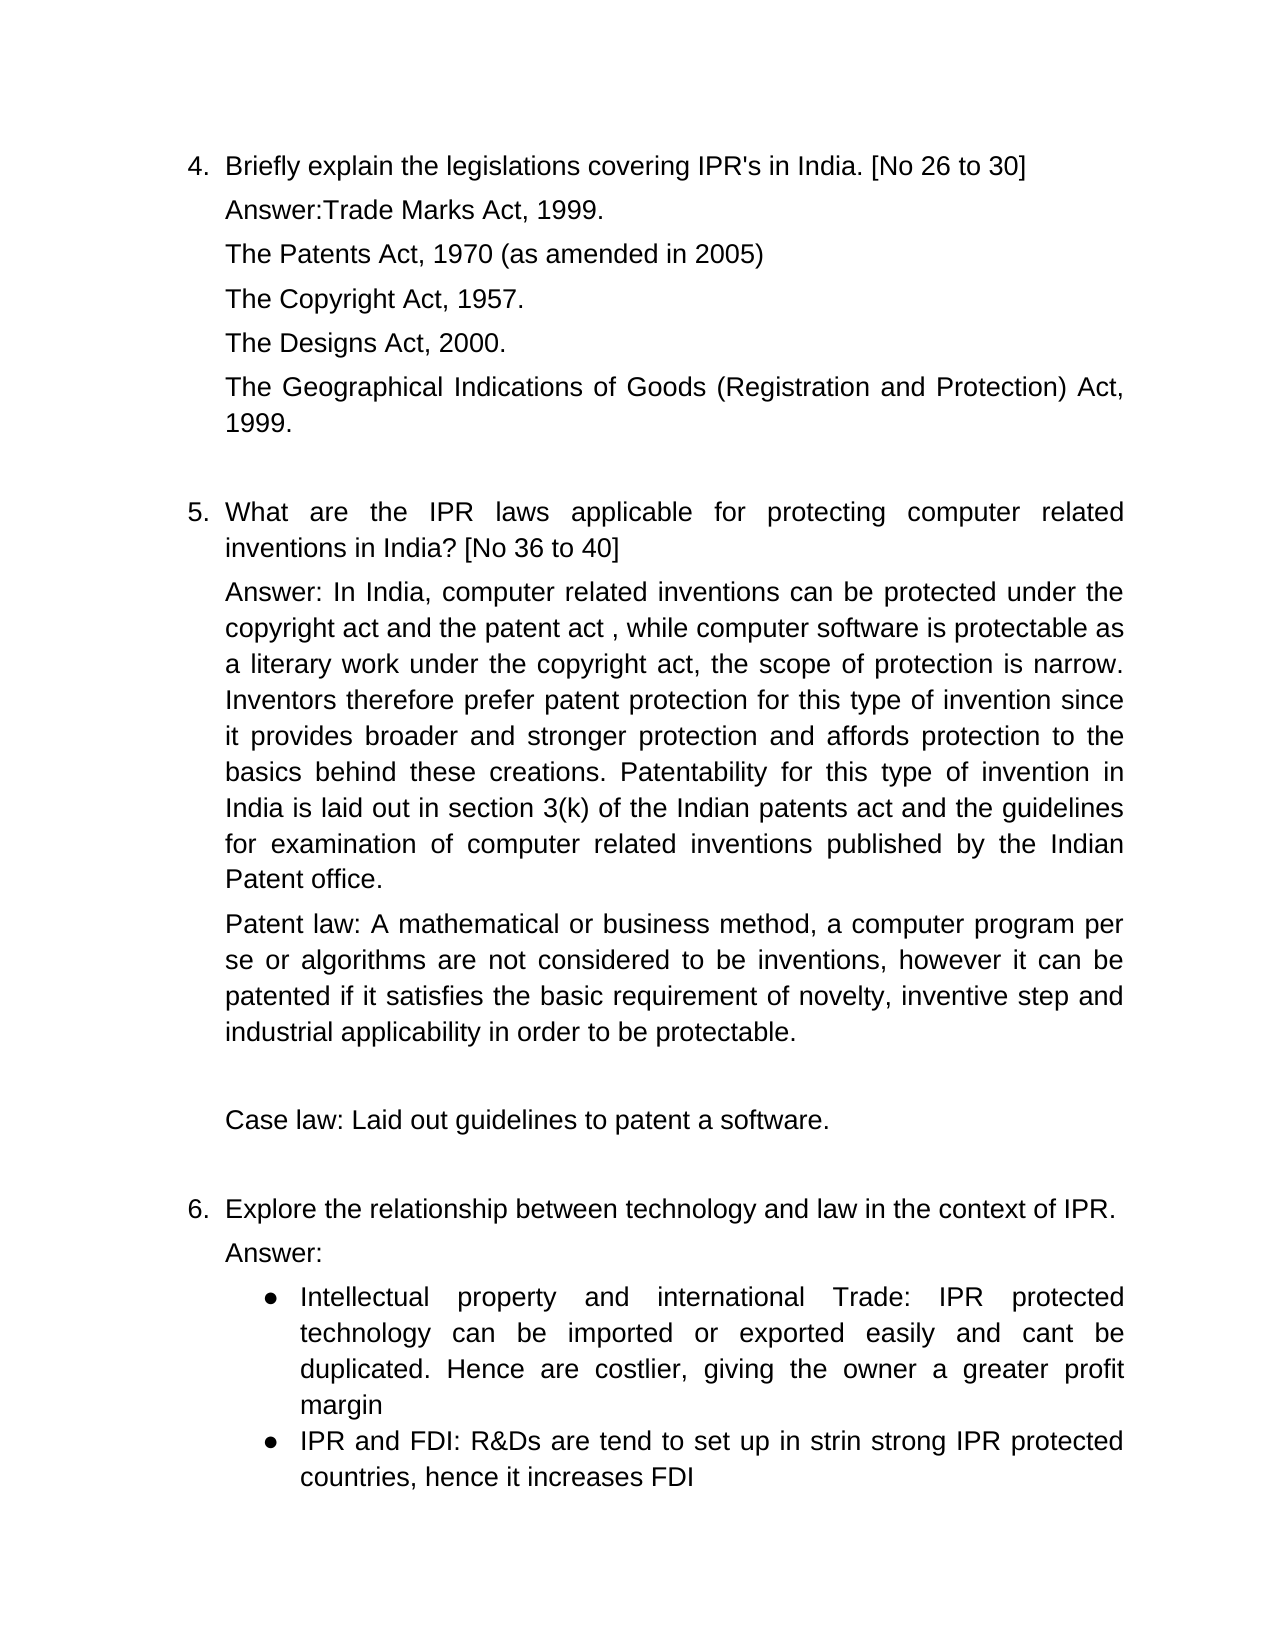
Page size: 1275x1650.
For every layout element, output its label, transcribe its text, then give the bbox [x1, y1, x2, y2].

text The Copyright Act, 1957. [225, 283, 1125, 314]
list Explore the relationship between technology and law in the context of IPR. [187, 1193, 1125, 1224]
list Intellectual property and international Trade: IPR protected technology can be imported or exported easily and cant be duplicated. Hence are costlier, giving the owner a greater profit margin [262, 1281, 1125, 1420]
list What are the IPR laws applicable for protecting computer related inventions in India? [No 36 to 40] [187, 496, 1125, 563]
list Briefly explain the legislations covering IPR's in India. [No 26 to 30] [187, 150, 1125, 181]
text The Patents Act, 1970 (as amended in 2005) [225, 238, 1125, 270]
text Answer: [225, 1237, 1125, 1268]
text The Geographical Indications of Goods (Registration and Protection) Act, 1999. [225, 371, 1125, 438]
text Patent law: A mathematical or business method, a computer program per se or algorithms are not considered to be inventions, however it can be patented if it satisfies the basic requirement of novelty, inventive step and industrial applicability in order to be protectable. [225, 908, 1125, 1047]
text Answer: In India, computer related inventions can be protected under the copyright act and the patent act , while computer software is protectable as a literary work under the copyright act, the scope of protection is narrow. Inventors therefore prefer patent protection for this type of invention since it provides broader and stronger protection and affords protection to the basics behind these creations. Patentability for this type of invention in India is laid out in section 3(k) of the Indian patents act and the guidelines for examination of computer related inventions published by the Indian Patent office. [225, 576, 1125, 895]
text Answer:Trade Marks Act, 1999. [225, 194, 1125, 226]
text Case law: Laid out guidelines to patent a software. [225, 1104, 1125, 1135]
list IPR and FDI: R&Ds are tend to set up in strin strong IPR protected countries, hence it increases FDI [262, 1425, 1125, 1492]
text The Designs Act, 2000. [225, 327, 1125, 358]
